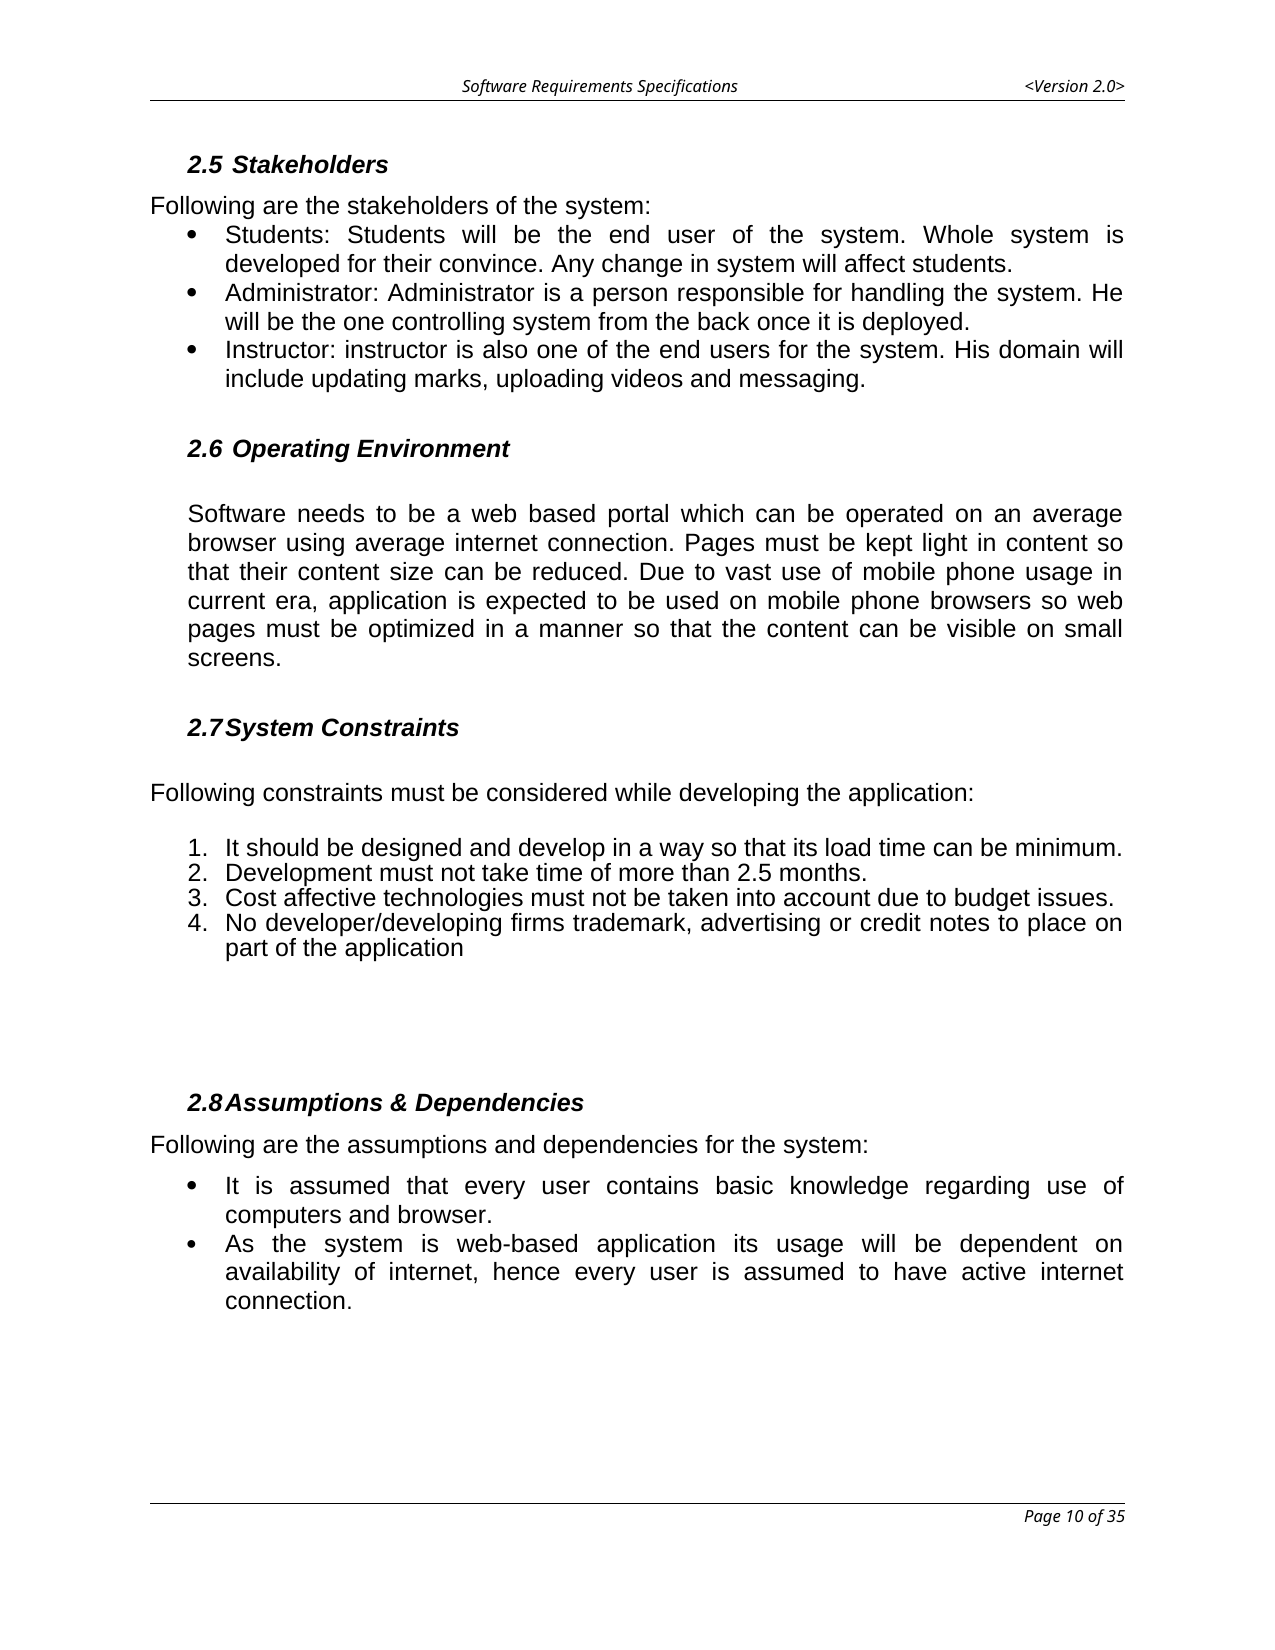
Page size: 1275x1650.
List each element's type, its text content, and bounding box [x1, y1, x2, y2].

list It should be designed and develop in a way so that its load time can be minimum. [187, 836, 1125, 861]
subtitle Stakeholders [187, 150, 1125, 179]
list No developer/developing firms trademark, advertising or credit notes to place on part of the application [187, 911, 1125, 961]
list Software needs to be a web based portal which can be operated on an average browser using average internet connection. Pages must be kept light in content so that their content size can be reduced. Due to vast use of mobile phone usage in current era, application is expected to be used on mobile phone browsers so web pages must be optimized in a manner so that the content can be visible on small screens. [187, 499, 1125, 672]
text Following constraints must be considered while developing the application: [150, 778, 1125, 807]
subtitle Operating Environment [187, 434, 1125, 463]
list Cost affective technologies must not be taken into account due to budget issues. [187, 886, 1125, 911]
text Following are the stakeholders of the system: [150, 191, 1125, 220]
list Instructor: instructor is also one of the end users for the system. His domain will include updating marks, uploading videos and messaging. [187, 335, 1125, 393]
text Following are the assumptions and dependencies for the system: [150, 1130, 1125, 1158]
list As the system is web-based application its usage will be dependent on availability of internet, hence every user is assumed to have active internet connection. [187, 1228, 1125, 1315]
list Administrator: Administrator is a person responsible for handling the system. He will be the one controlling system from the back once it is deployed. [187, 278, 1125, 335]
list Students: Students will be the end user of the system. Whole system is developed for their convince. Any change in system will affect students. [187, 220, 1125, 278]
list Development must not take time of more than 2.5 months. [187, 861, 1125, 886]
subtitle System Constraints [187, 713, 1125, 742]
subtitle Assumptions & Dependencies [187, 1088, 1125, 1117]
list It is assumed that every user contains basic knowledge regarding use of computers and browser. [187, 1171, 1125, 1228]
